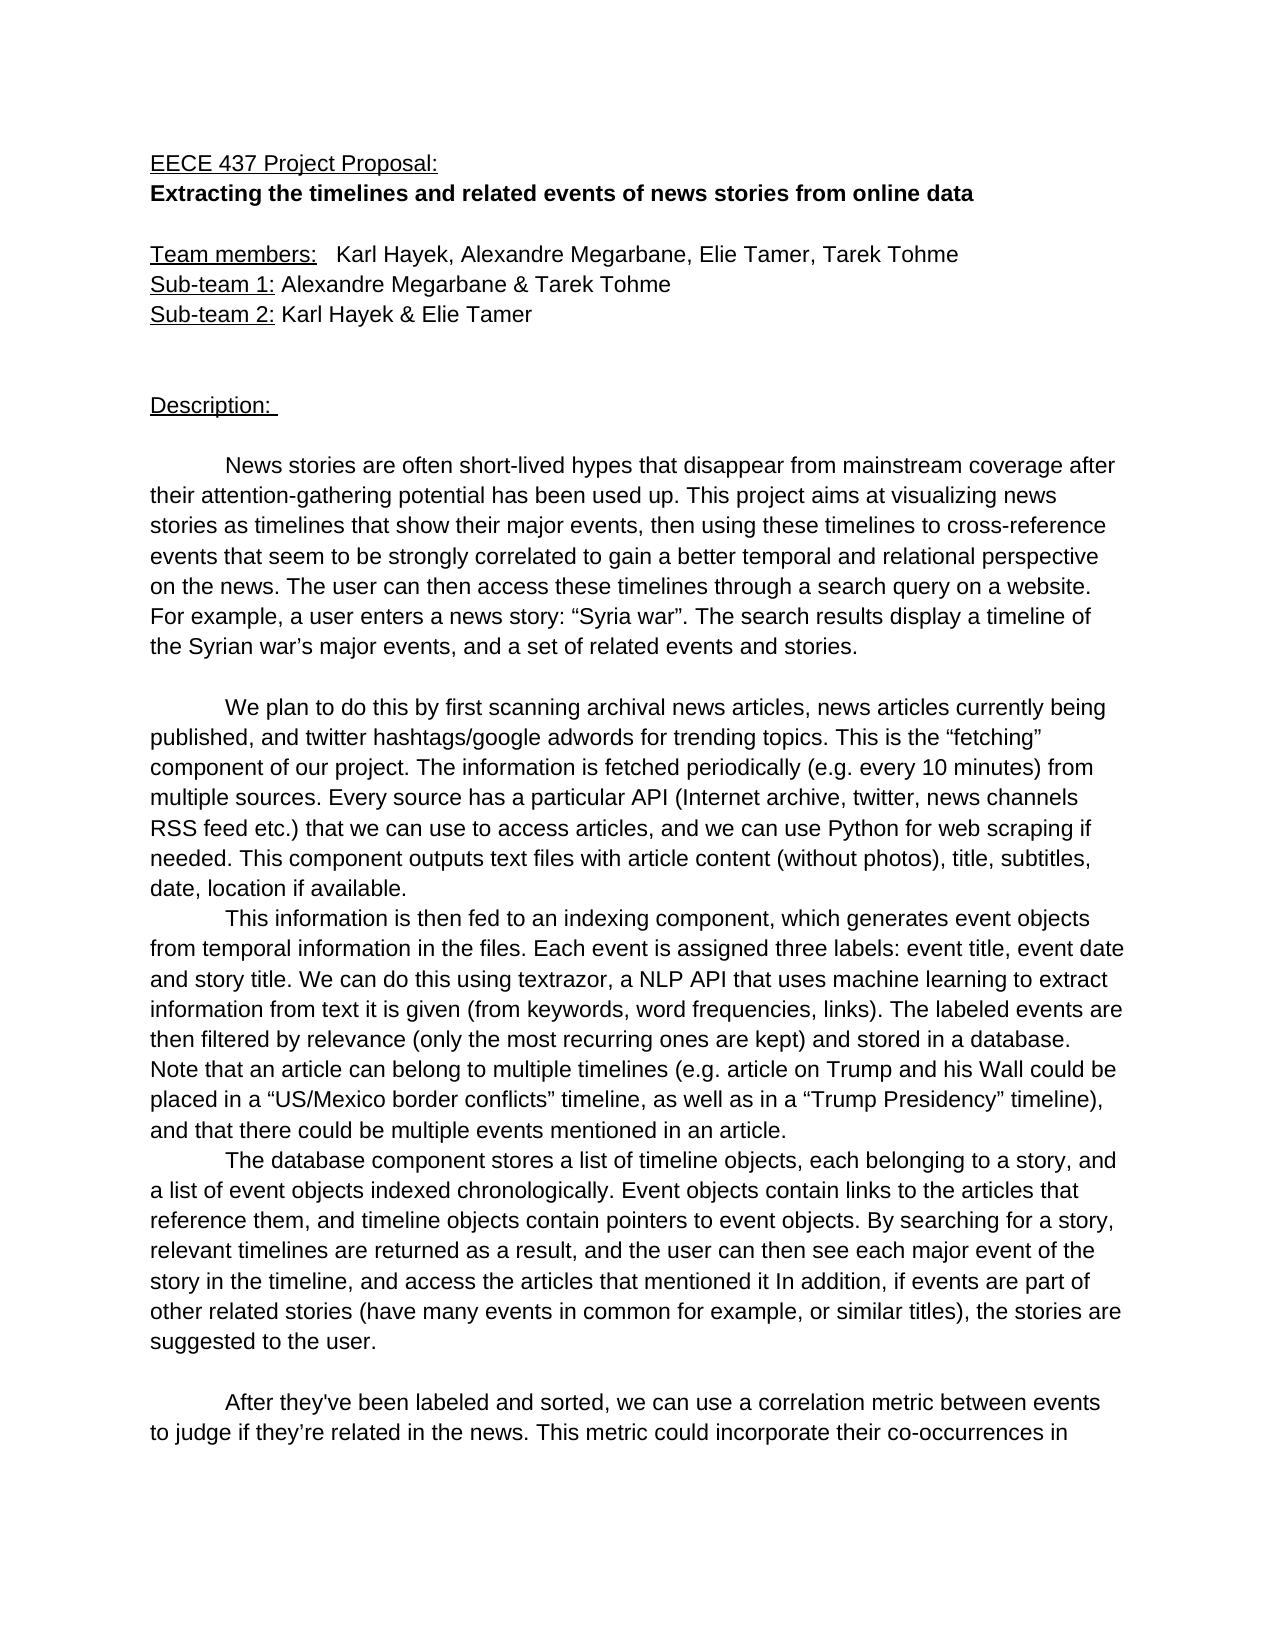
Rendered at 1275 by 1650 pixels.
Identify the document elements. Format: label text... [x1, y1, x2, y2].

text The database component stores a list of timeline objects, each belonging to a story, and a list of event objects indexed chronologically. Event objects contain links to the articles that reference them, and timeline objects contain pointers to event objects. By searching for a story, relevant timelines are returned as a result, and the user can then see each major event of the story in the timeline, and access the articles that mentioned it In addition, if events are part of other related stories (have many events in common for example, or similar titles), the stories are suggested to the user. [150, 1147, 1125, 1354]
text We plan to do this by first scanning archival news articles, news articles currently being published, and twitter hashtags/google adwords for trending topics. This is the “fetching” component of our project. The information is fetched periodically (e.g. every 10 minutes) from multiple sources. Every source has a particular API (Internet archive, twitter, news channels RSS feed etc.) that we can use to access articles, and we can use Python for web scraping if needed. This component outputs text files with article content (without photos), title, subtitles, date, location if available. [150, 694, 1125, 901]
text Description: [150, 392, 1125, 418]
text Sub-team 2: Karl Hayek & Elie Tamer [150, 301, 1125, 327]
text Sub-team 1: Alexandre Megarbane & Tarek Tohme [150, 271, 1125, 297]
text News stories are often short-lived hypes that disappear from mainstream coverage after their attention-gathering potential has been used up. This project aims at visualizing news stories as timelines that show their major events, then using these timelines to cross-reference events that seem to be strongly correlated to gain a better temporal and relational perspective on the news. The user can then access these timelines through a search query on a website. For example, a user enters a news story: “Syria war”. The search results display a timeline of the Syrian war’s major events, and a set of related events and stories. [150, 452, 1125, 660]
text Extracting the timelines and related events of news stories from online data [150, 180, 1125, 207]
text EECE 437 Project Proposal: [150, 150, 1125, 176]
text Team members: Karl Hayek, Alexandre Megarbane, Elie Tamer, Tarek Tohme [150, 241, 1125, 267]
text This information is then fed to an indexing component, which generates event objects from temporal information in the files. Each event is assigned three labels: event title, event date and story title. We can do this using textrazor, a NLP API that uses machine learning to extract information from text it is given (from keywords, word frequencies, links). The labeled events are then filtered by relevance (only the most recurring ones are kept) and stored in a database. Note that an article can belong to multiple timelines (e.g. article on Trump and his Wall could be placed in a “US/Mexico border conflicts” timeline, as well as in a “Trump Presidency” timeline), and that there could be multiple events mentioned in an article. [150, 905, 1125, 1143]
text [150, 1388, 1125, 1445]
